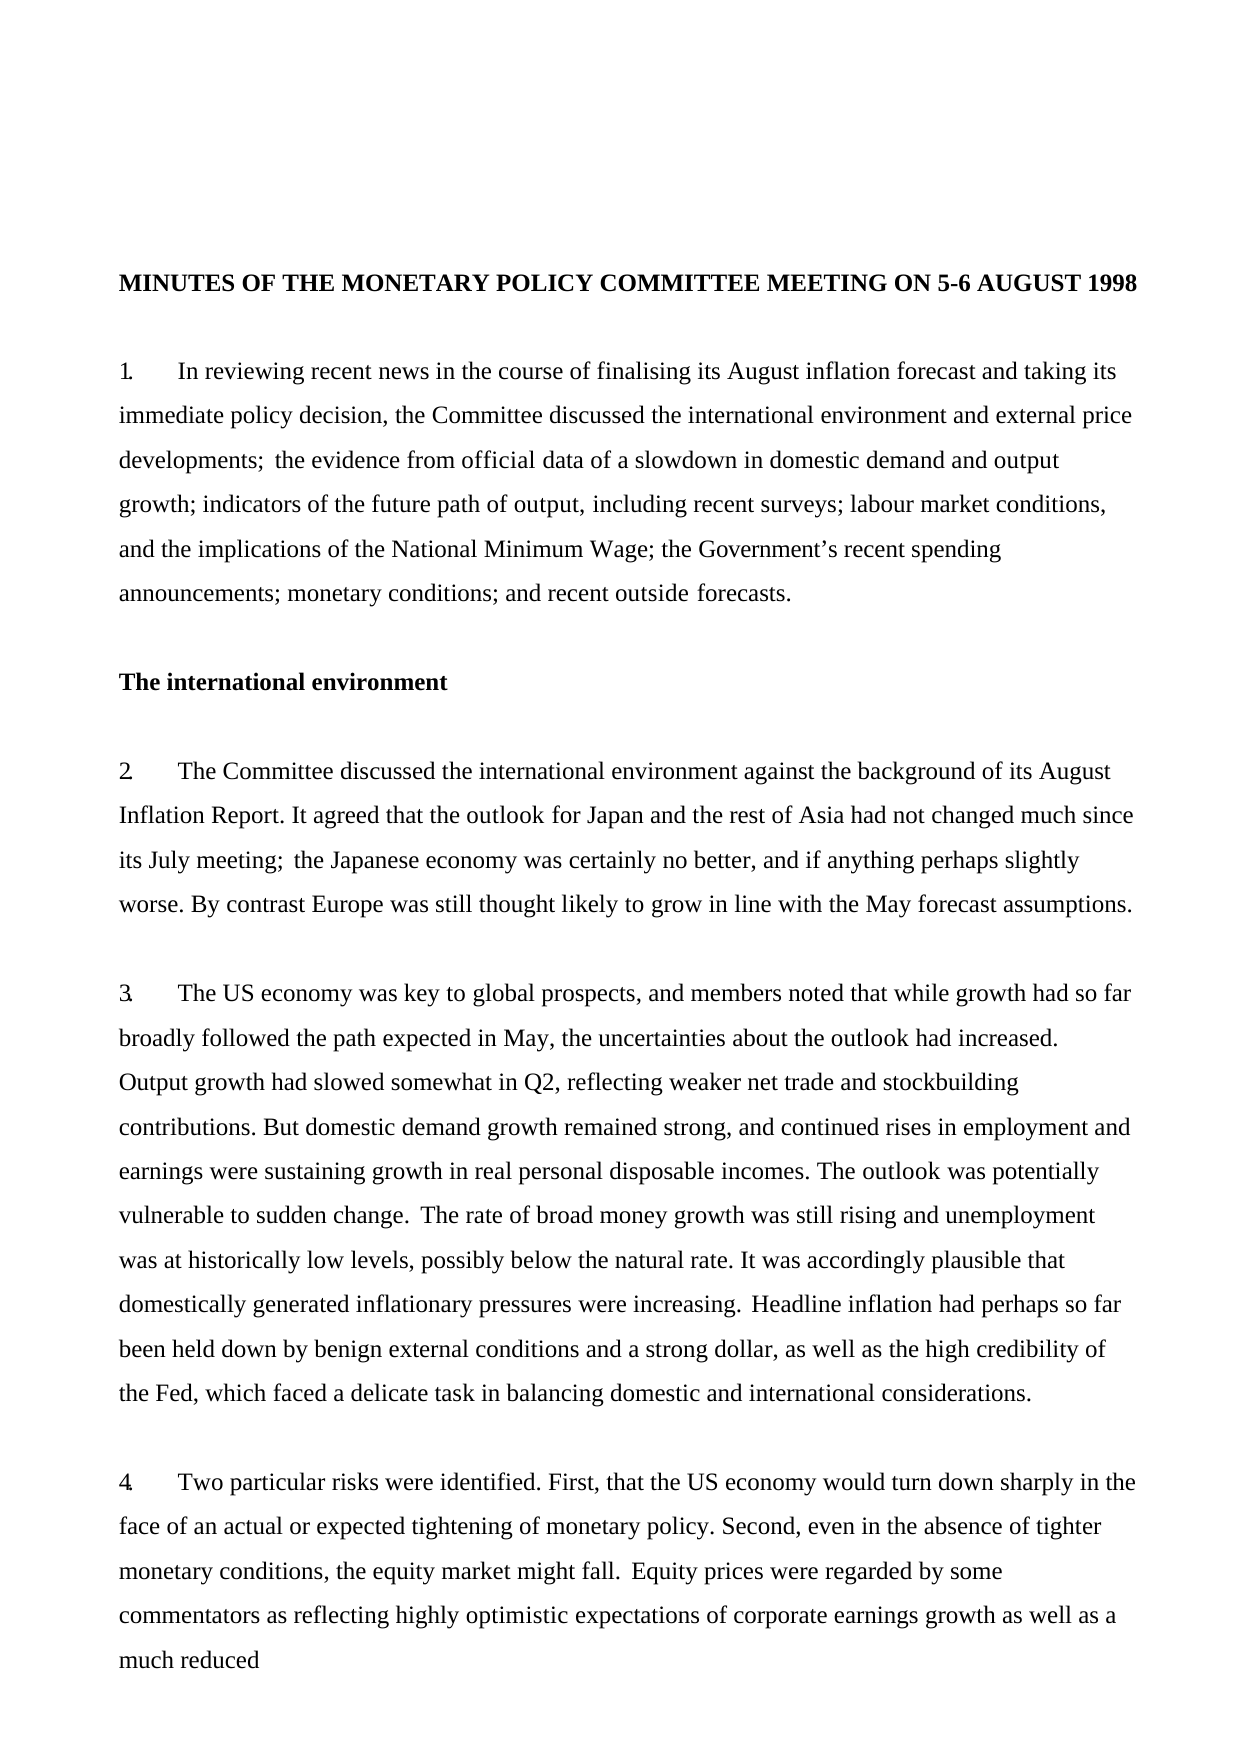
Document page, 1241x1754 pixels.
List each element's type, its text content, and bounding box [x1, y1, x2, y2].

list In reviewing recent news in the course of finalising its August inflation forecast and taking its immediate policy decision, the Committee discussed the international environment and external price developments; the evidence from official data of a slowdown in domestic demand and output growth; indicators of the future path of output, including recent surveys; labour market conditions, and the implications of the National Minimum Wage; the Government’s recent spending announcements; monetary conditions; and recent outside forecasts. [118, 356, 1132, 607]
subtitle The international environment [118, 667, 1163, 696]
list Two particular risks were identified. First, that the US economy would turn down sharply in the face of an actual or expected tightening of monetary policy. Second, even in the absence of tighter monetary conditions, the equity market might fall. Equity prices were regarded by some commentators as reflecting highly optimistic expectations of corporate earnings growth as well as a much reduced [118, 1467, 1139, 1674]
list The Committee discussed the international environment against the background of its August Inflation Report. It agreed that the outlook for Japan and the rest of Asia had not changed much since its July meeting; the Japanese economy was certainly no better, and if anything perhaps slightly worse. By contrast Europe was still thought likely to grow in line with the May forecast assumptions. [118, 756, 1135, 918]
list The US economy was key to global prospects, and members noted that while growth had so far broadly followed the path expected in May, the uncertainties about the outlook had increased. Output growth had slowed somewhat in Q2, reflecting weaker net trade and stockbuilding contributions. But domestic demand growth remained strong, and continued rises in employment and earnings were sustaining growth in real personal disposable incomes. The outlook was potentially vulnerable to sudden change. The rate of broad money growth was still rising and unemployment was at historically low levels, possibly below the natural rate. It was accordingly plausible that domestically generated inflationary pressures were increasing. Headline inflation had perhaps so far been held down by benign external conditions and a strong dollar, as well as the high credibility of the Fed, which faced a delicate task in balancing domestic and international considerations. [118, 978, 1134, 1407]
subtitle MINUTES OF THE MONETARY POLICY COMMITTEE MEETING ON 5-6 AUGUST 1998 [118, 268, 1163, 297]
